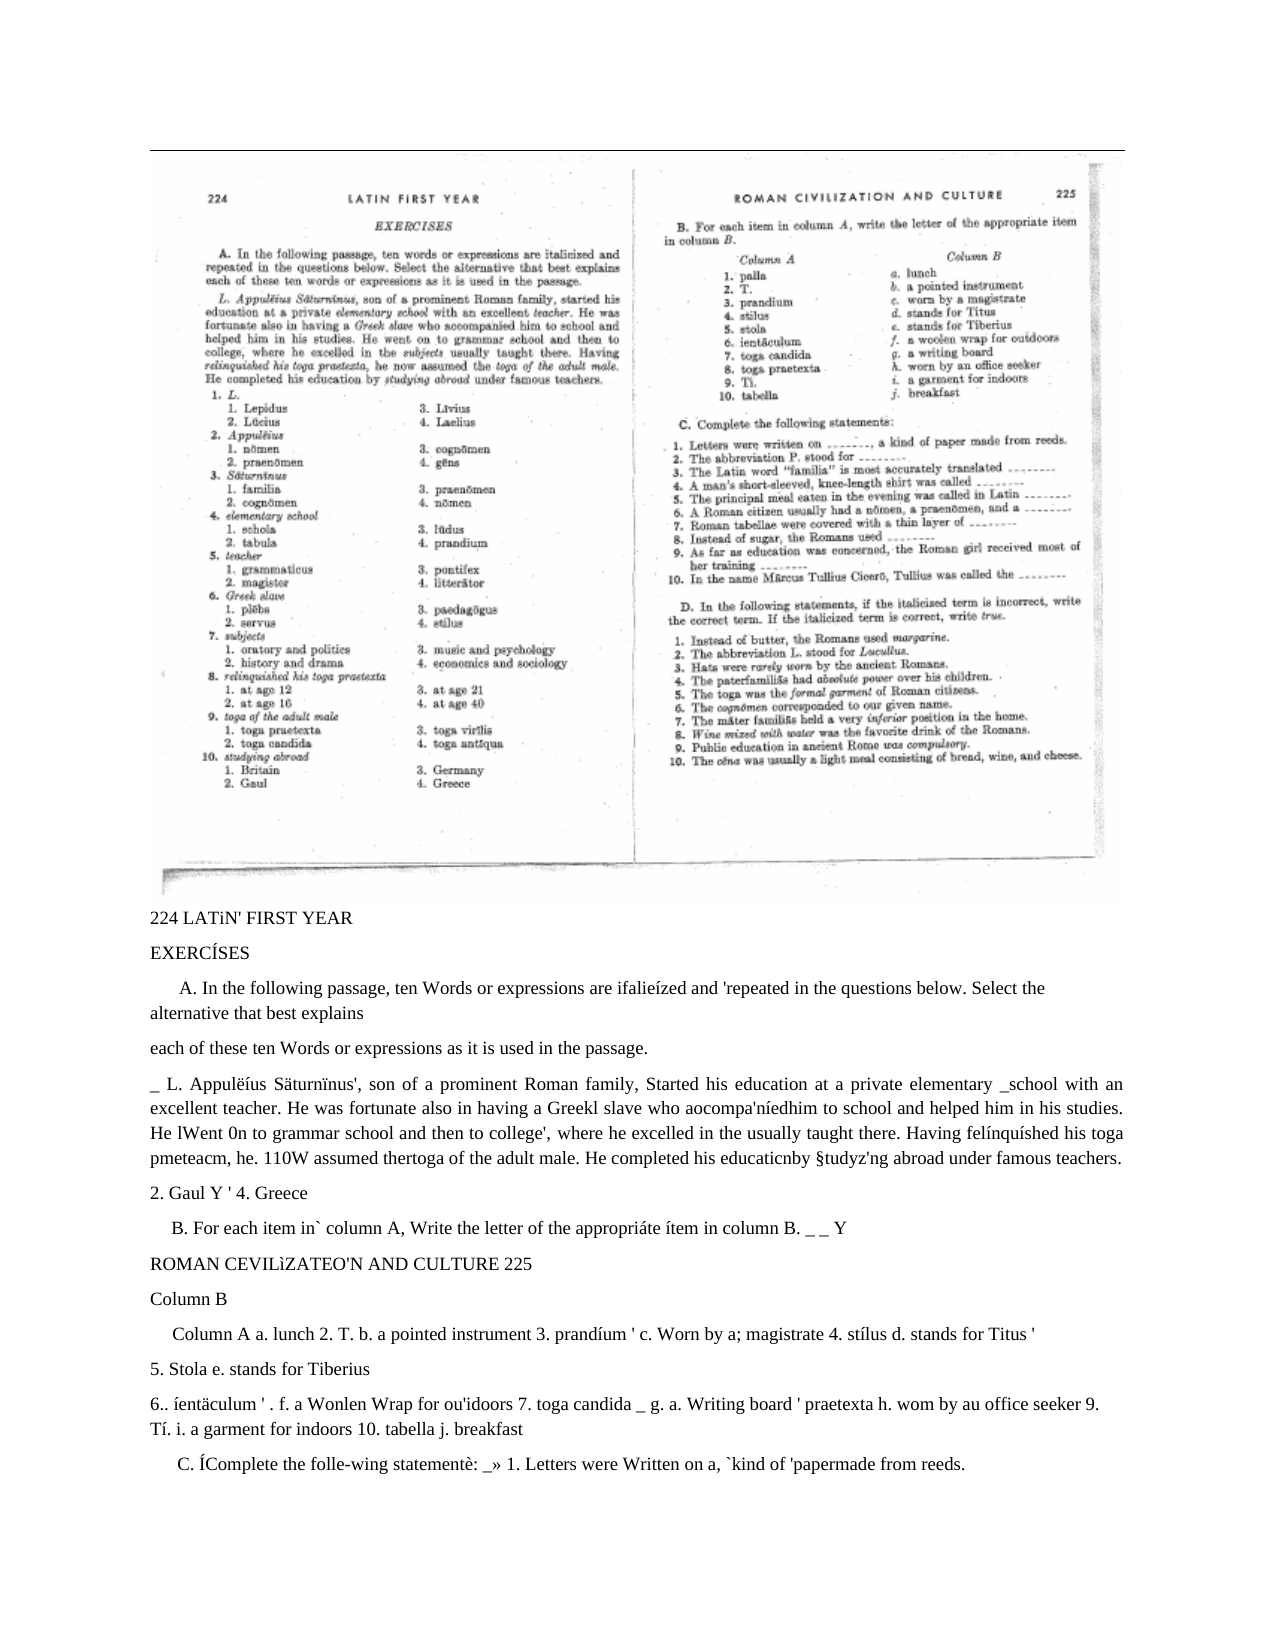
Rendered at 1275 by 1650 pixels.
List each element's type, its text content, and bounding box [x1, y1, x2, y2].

text B. For each item in` column A, Write the letter of the appropriáte ítem in column B. _ _ Y [150, 1217, 1125, 1239]
text EXERCÍSES [150, 942, 1125, 963]
picture [150, 153, 1121, 903]
text Column B [150, 1288, 1125, 1309]
text ROMAN CEVILìZATEO'N AND CULTURE 225 [150, 1252, 1125, 1274]
text _ L. Appulëíus Säturnïnus', son of a prominent Roman family, Started his education at a private elementary _school with an excellent teacher. He was fortunate also in having a Greekl slave who aocompa'níedhim to school and helped him in his studies. He lWent 0n to grammar school and then to college',­ where he excelled in the usually taught there. Having felínquíshed his toga pmeteacm, he. 110W assumed thertoga of the adult male. He completed his educaticnby §tudyz'ng abroad under famous teachers. [150, 1072, 1125, 1168]
text 5. Stola e. stands for Tiberius [150, 1358, 1125, 1379]
text each of these ten Words or expressions as it is used in the passage. [150, 1037, 1125, 1059]
text 224 LATiN' FIRST YEAR [150, 907, 1125, 928]
text Column A a. lunch 2. T. b. a pointed instrument 3. prandíum ' c. Worn by a; magistrate 4. stílus d. stands for Titus ' [150, 1323, 1125, 1344]
text 6.. íentäculum ' . f. a Wonlen Wrap for ou'idoors 7. toga candida _ g. a. Writing board ' praetexta h. wom by au office seeker 9. Tí. i. a garment for indoors 10. tabella j. breakfast [150, 1393, 1125, 1439]
text C. ÍComplete the folle-wing statementè: _» 1. Letters were Written on a, `kind of 'papermade from reeds. [150, 1453, 1125, 1475]
text A. In the following passage, ten Words or expressions are ifalieízed and 'repeated in the questions below. Select the alternative that best explains [150, 977, 1125, 1023]
text 2. Gaul Y ' 4. Greece [150, 1182, 1125, 1203]
